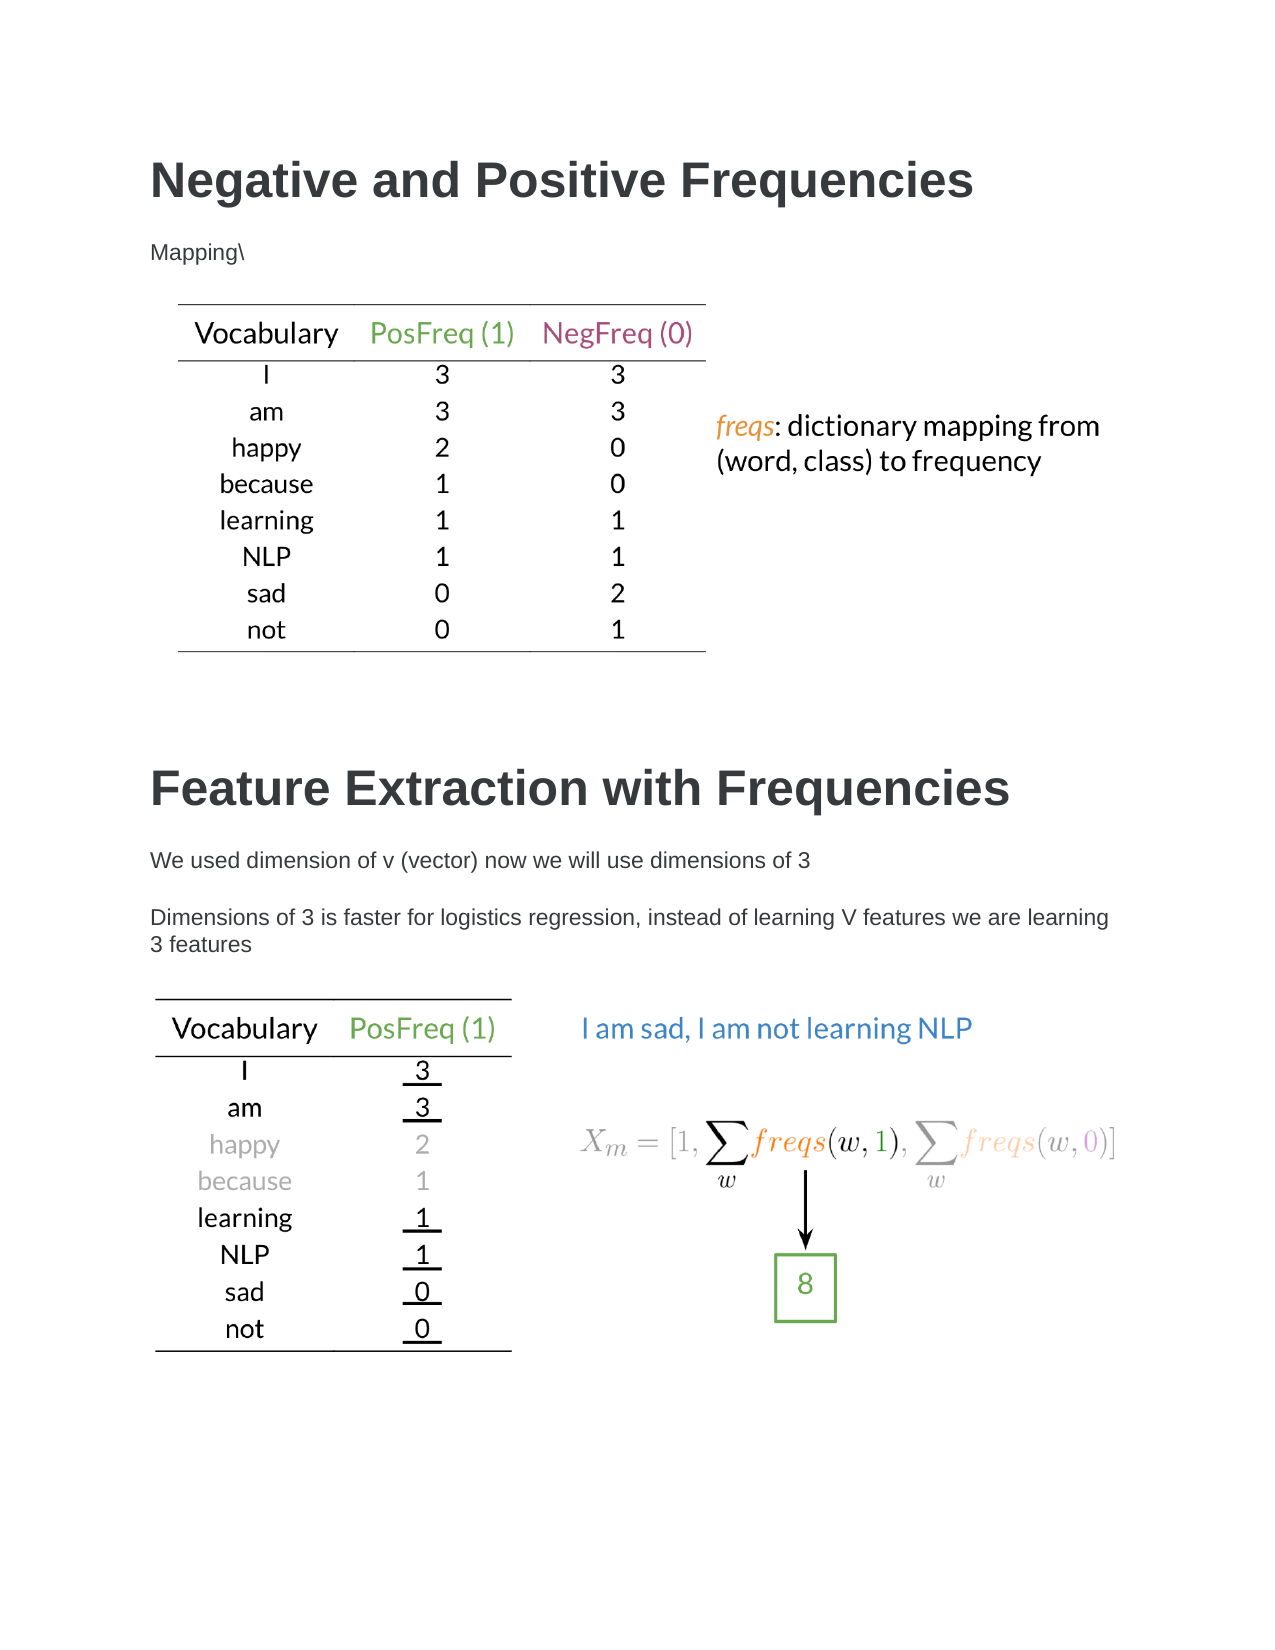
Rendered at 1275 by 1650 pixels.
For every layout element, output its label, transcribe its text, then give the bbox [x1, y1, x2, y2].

picture [150, 988, 1125, 1363]
subtitle We used dimension of v (vector) now we will use dimensions of 3 [150, 847, 1125, 873]
subtitle Mapping\ [150, 239, 1125, 265]
picture [150, 296, 1125, 669]
subtitle Dimensions of 3 is faster for logistics regression, instead of learning V features we are learning 3 features [150, 904, 1125, 957]
subtitle Negative and Positive Frequencies [150, 150, 1125, 207]
subtitle Feature Extraction with Frequencies [150, 758, 1125, 815]
